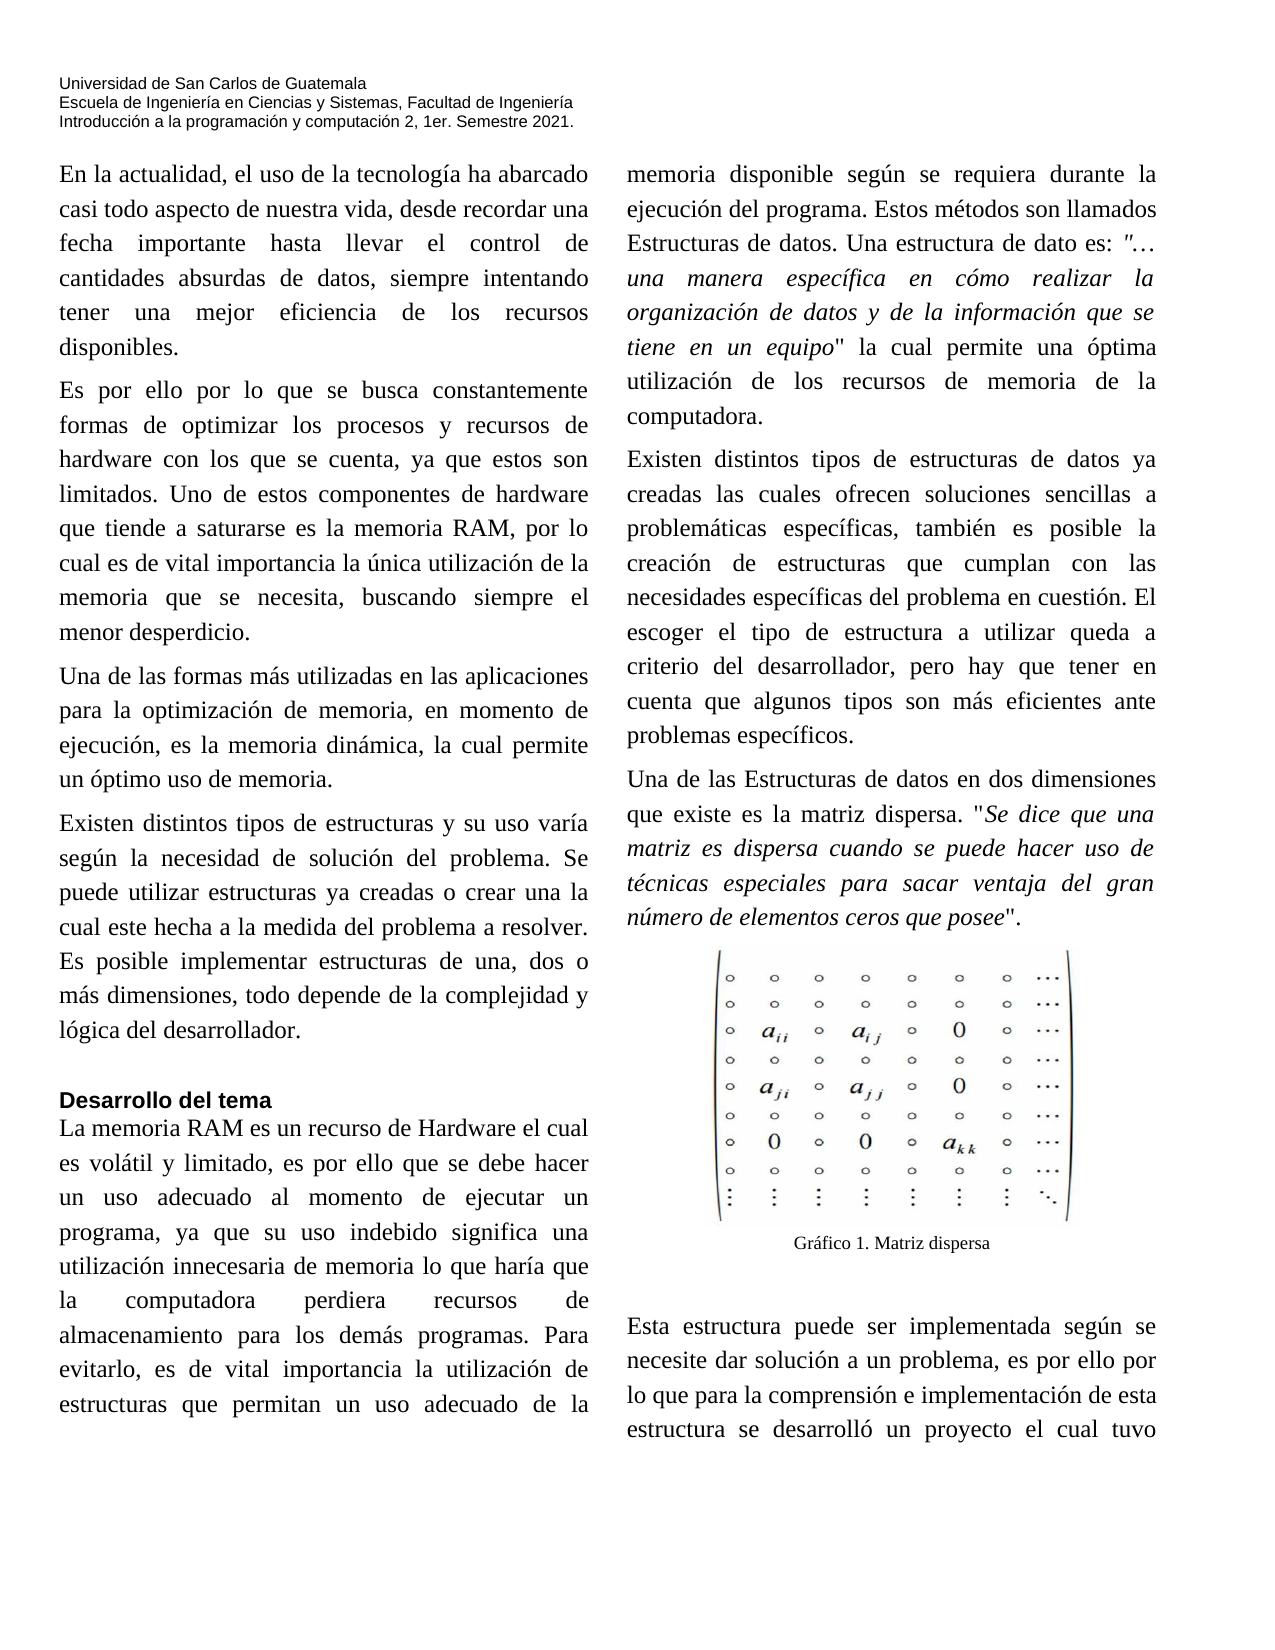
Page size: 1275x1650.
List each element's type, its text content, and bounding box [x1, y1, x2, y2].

text Una de las Estructuras de datos en dos dimensiones que existe es la matriz dispersa. "Se dice que una matriz es dispersa cuando se puede hacer uso de técnicas especiales para sacar ventaja del gran número de elementos ceros que posee". [627, 764, 1157, 931]
text Una de las formas más utilizadas en las aplicaciones para la optimización de memoria, en momento de ejecución, es la memoria dinámica, la cual permite un óptimo uso de memoria. [59, 661, 589, 793]
text Es por ello por lo que se busca constantemente formas de optimizar los procesos y recursos de hardware con los que se cuenta, ya que estos son limitados. Uno de estos componentes de hardware que tiende a saturarse es la memoria RAM, por lo cual es de vital importancia la única utilización de la memoria que se necesita, buscando siempre el menor desperdicio. [59, 376, 589, 646]
text La memoria RAM es un recurso de Hardware el cual es volátil y limitado, es por ello que se debe hacer un uso adecuado al momento de ejecutar un programa, ya que su uso indebido significa una utilización innecesaria de memoria lo que haría que la computadora perdiera recursos de almacenamiento para los demás programas. Para evitarlo, es de vital importancia la utilización de estructuras que permitan un uso adecuado de la memoria disponible según se requiera durante la ejecución del programa. Estos métodos son llamados Estructuras de datos. Una estructura de dato es: "… una manera específica en cómo realizar la organización de datos y de la información que se tiene en un equipo" la cual permite una óptima utilización de los recursos de memoria de la computadora. [59, 1113, 589, 1418]
text Desarrollo del tema [59, 1087, 589, 1113]
text En la actualidad, el uso de la tecnología ha abarcado casi todo aspecto de nuestra vida, desde recordar una fecha importante hasta llevar el control de cantidades absurdas de datos, siempre intentando tener una mejor eficiencia de los recursos disponibles. [59, 159, 589, 361]
text La memoria RAM es un recurso de Hardware el cual es volátil y limitado, es por ello que se debe hacer un uso adecuado al momento de ejecutar un programa, ya que su uso indebido significa una utilización innecesaria de memoria lo que haría que la computadora perdiera recursos de almacenamiento para los demás programas. Para evitarlo, es de vital importancia la utilización de estructuras que permitan un uso adecuado de la memoria disponible según se requiera durante la ejecución del programa. Estos métodos son llamados Estructuras de datos. Una estructura de dato es: "… una manera específica en cómo realizar la organización de datos y de la información que se tiene en un equipo" la cual permite una óptima utilización de los recursos de memoria de la computadora. [627, 159, 1157, 429]
text Existen distintos tipos de estructuras de datos ya creadas las cuales ofrecen soluciones sencillas a problemáticas específicas, también es posible la creación de estructuras que cumplan con las necesidades específicas del problema en cuestión. El escoger el tipo de estructura a utilizar queda a criterio del desarrollador, pero hay que tener en cuenta que algunos tipos son más eficientes ante problemas específicos. [627, 444, 1157, 749]
text Existen distintos tipos de estructuras y su uso varía según la necesidad de solución del problema. Se puede utilizar estructuras ya creadas o crear una la cual este hecha a la medida del problema a resolver. Es posible implementar estructuras de una, dos o más dimensiones, todo depende de la complejidad y lógica del desarrollador. [59, 808, 589, 1044]
text Gráfico 1. Matriz dispersa [627, 946, 1157, 1253]
